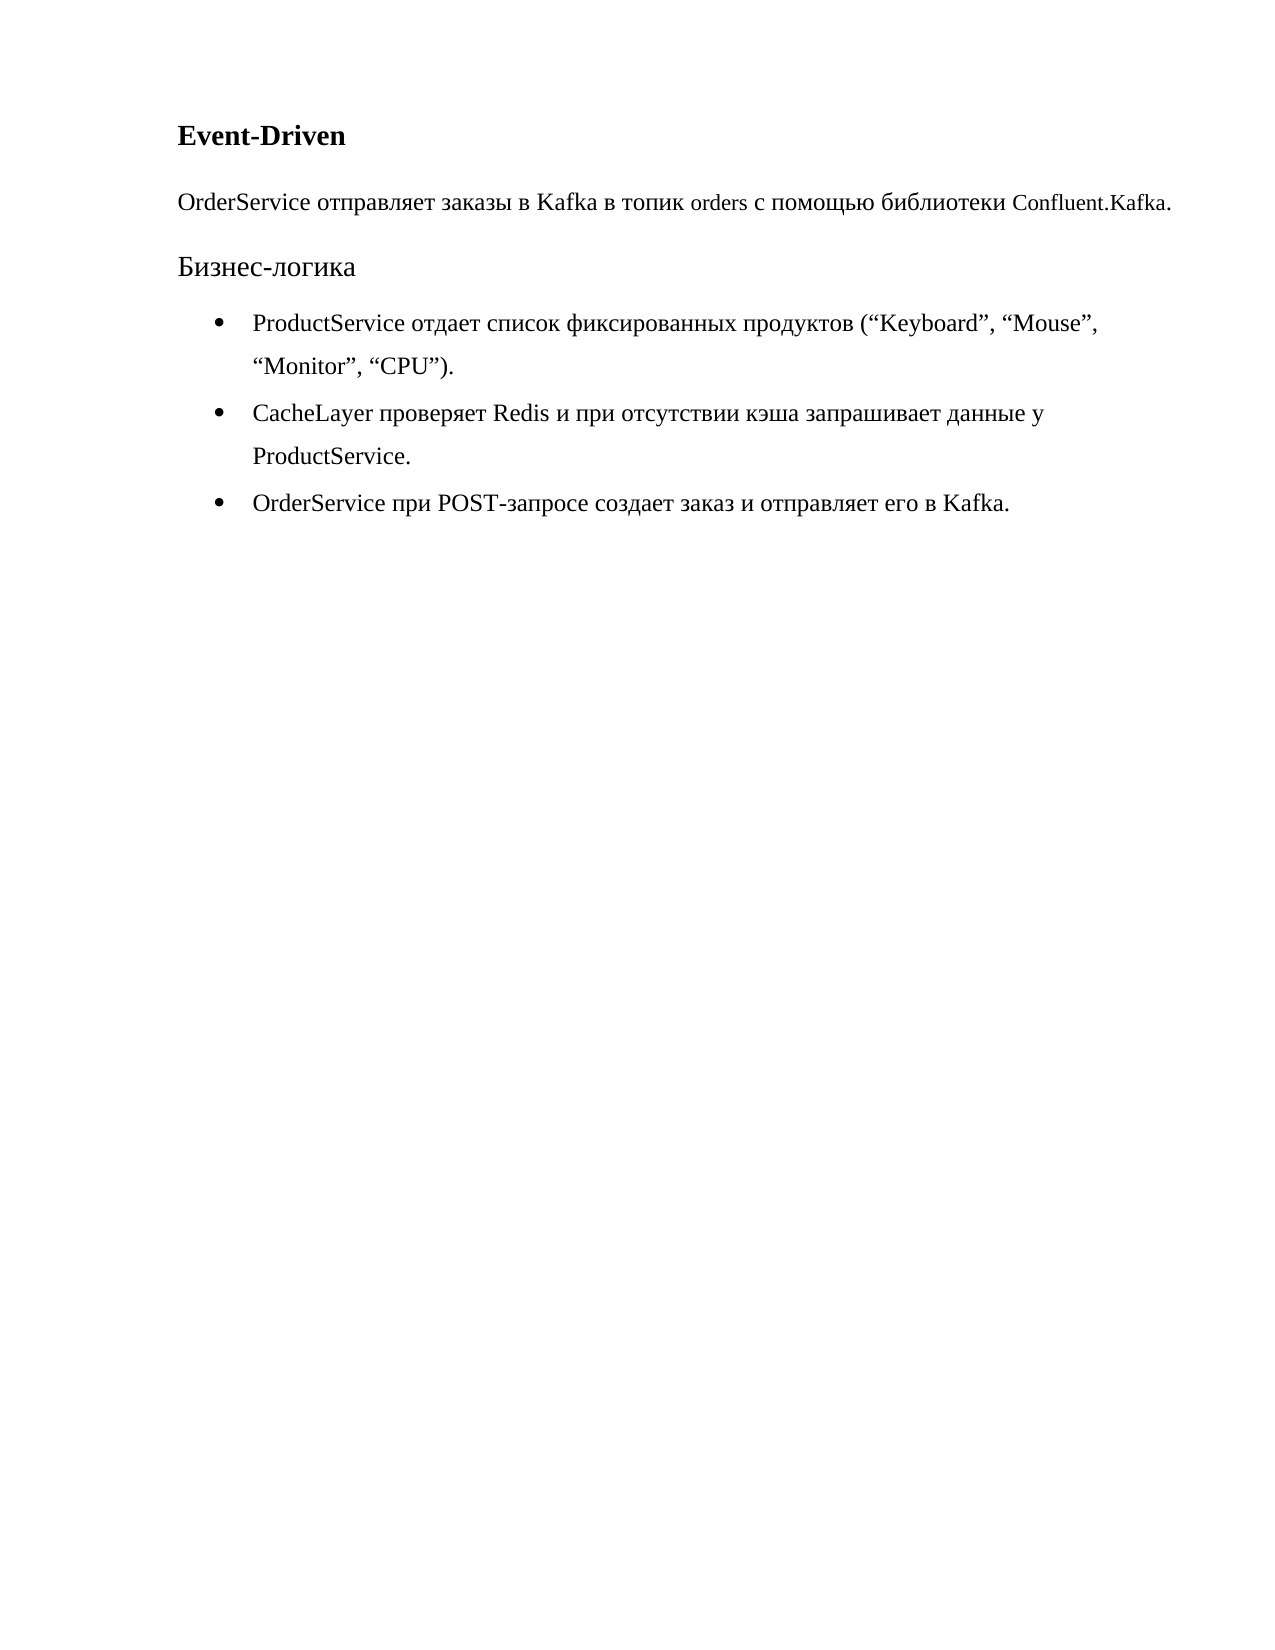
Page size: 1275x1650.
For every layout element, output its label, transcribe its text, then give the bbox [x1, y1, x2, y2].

list CacheLayer проверяет Redis и при отсутствии кэша запрашивает данные у ProductService. [215, 398, 1186, 469]
subtitle Бизнес-логика [177, 249, 1186, 283]
subtitle Event-Driven [177, 118, 1186, 152]
list ProductService отдает список фиксированных продуктов (“Keyboard”, “Mouse”, “Monitor”, “CPU”). [215, 308, 1186, 379]
text OrderService отправляет заказы в Kafka в топик orders с помощью библиотеки Confluent.Kafka. [177, 187, 1186, 216]
list OrderService при POST-запросе создает заказ и отправляет его в Kafka. [215, 488, 1186, 516]
